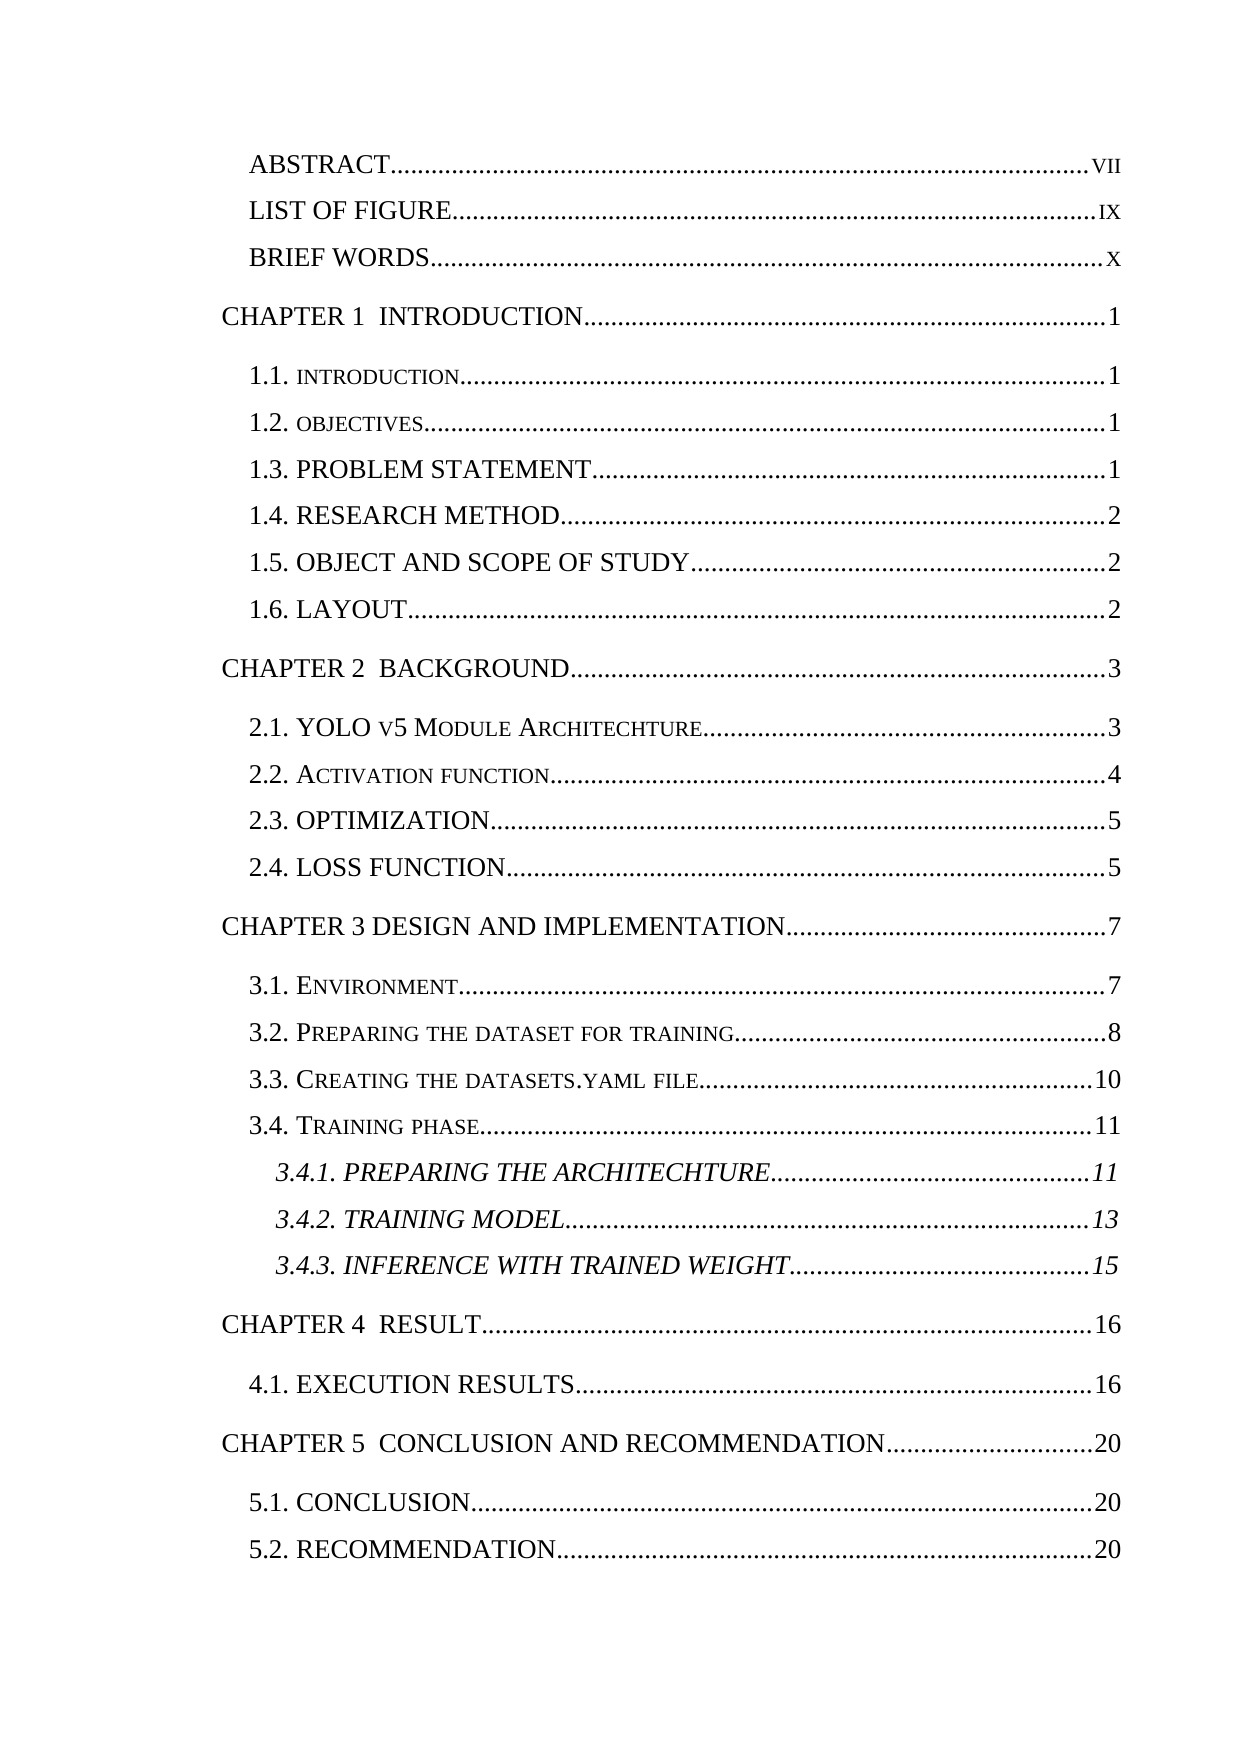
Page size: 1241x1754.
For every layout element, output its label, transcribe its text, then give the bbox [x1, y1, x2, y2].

text 1.4. RESEARCH METHOD 2 [204, 499, 1122, 531]
text 1.6. LAYOUT 2 [204, 593, 1122, 624]
text CHAPTER 2 BACKGROUND 3 [177, 652, 1122, 683]
text 3.4.3. INFERENCE WITH TRAINED WEIGHT 15 [231, 1249, 1122, 1281]
text 3.1. Environment 7 [204, 969, 1122, 1001]
text 1.1. introduction 1 [204, 359, 1122, 391]
text 5.1. CONCLUSION 20 [204, 1486, 1122, 1517]
text 2.1. YOLO v5 Module Architechture 3 [204, 711, 1122, 742]
text CHAPTER 5 CONCLUSION AND RECOMMENDATION 20 [177, 1427, 1122, 1458]
text 2.3. OPTIMIZATION 5 [204, 804, 1122, 836]
text 2.2. Activation function 4 [204, 758, 1122, 789]
text 1.2. objectives 1 [204, 406, 1122, 437]
text 4.1. EXECUTION RESULTS 16 [204, 1368, 1122, 1399]
text 3.4.2. TRAINING MODEL 13 [231, 1203, 1122, 1234]
text ABSTRACT vii [204, 148, 1122, 179]
text 1.5. OBJECT AND SCOPE OF STUDY 2 [204, 546, 1122, 577]
text CHAPTER 4 RESULT 16 [177, 1308, 1122, 1340]
text 3.4. Training phase 11 [204, 1109, 1122, 1141]
text Chapter 1 Introduction 1 [177, 300, 1122, 331]
text 5.2. RECOMMENDATION 20 [204, 1533, 1122, 1564]
text 3.4.1. PREPARING THE ARCHITECHTURE 11 [231, 1156, 1122, 1187]
text 3.3. Creating the datasets.yaml file 10 [204, 1063, 1122, 1094]
text 2.4. LOSS FUNCTION 5 [204, 851, 1122, 882]
text CHAPTER 3 DESIGN AND IMPLEMENTATION 7 [177, 910, 1122, 941]
text 3.2. Preparing the dataset for training 8 [204, 1016, 1122, 1047]
text 1.3. PROBLEM STATEMENT 1 [204, 453, 1122, 484]
text BRIEF WORDS x [204, 241, 1122, 272]
text LIST OF FIGURE ix [204, 194, 1122, 226]
